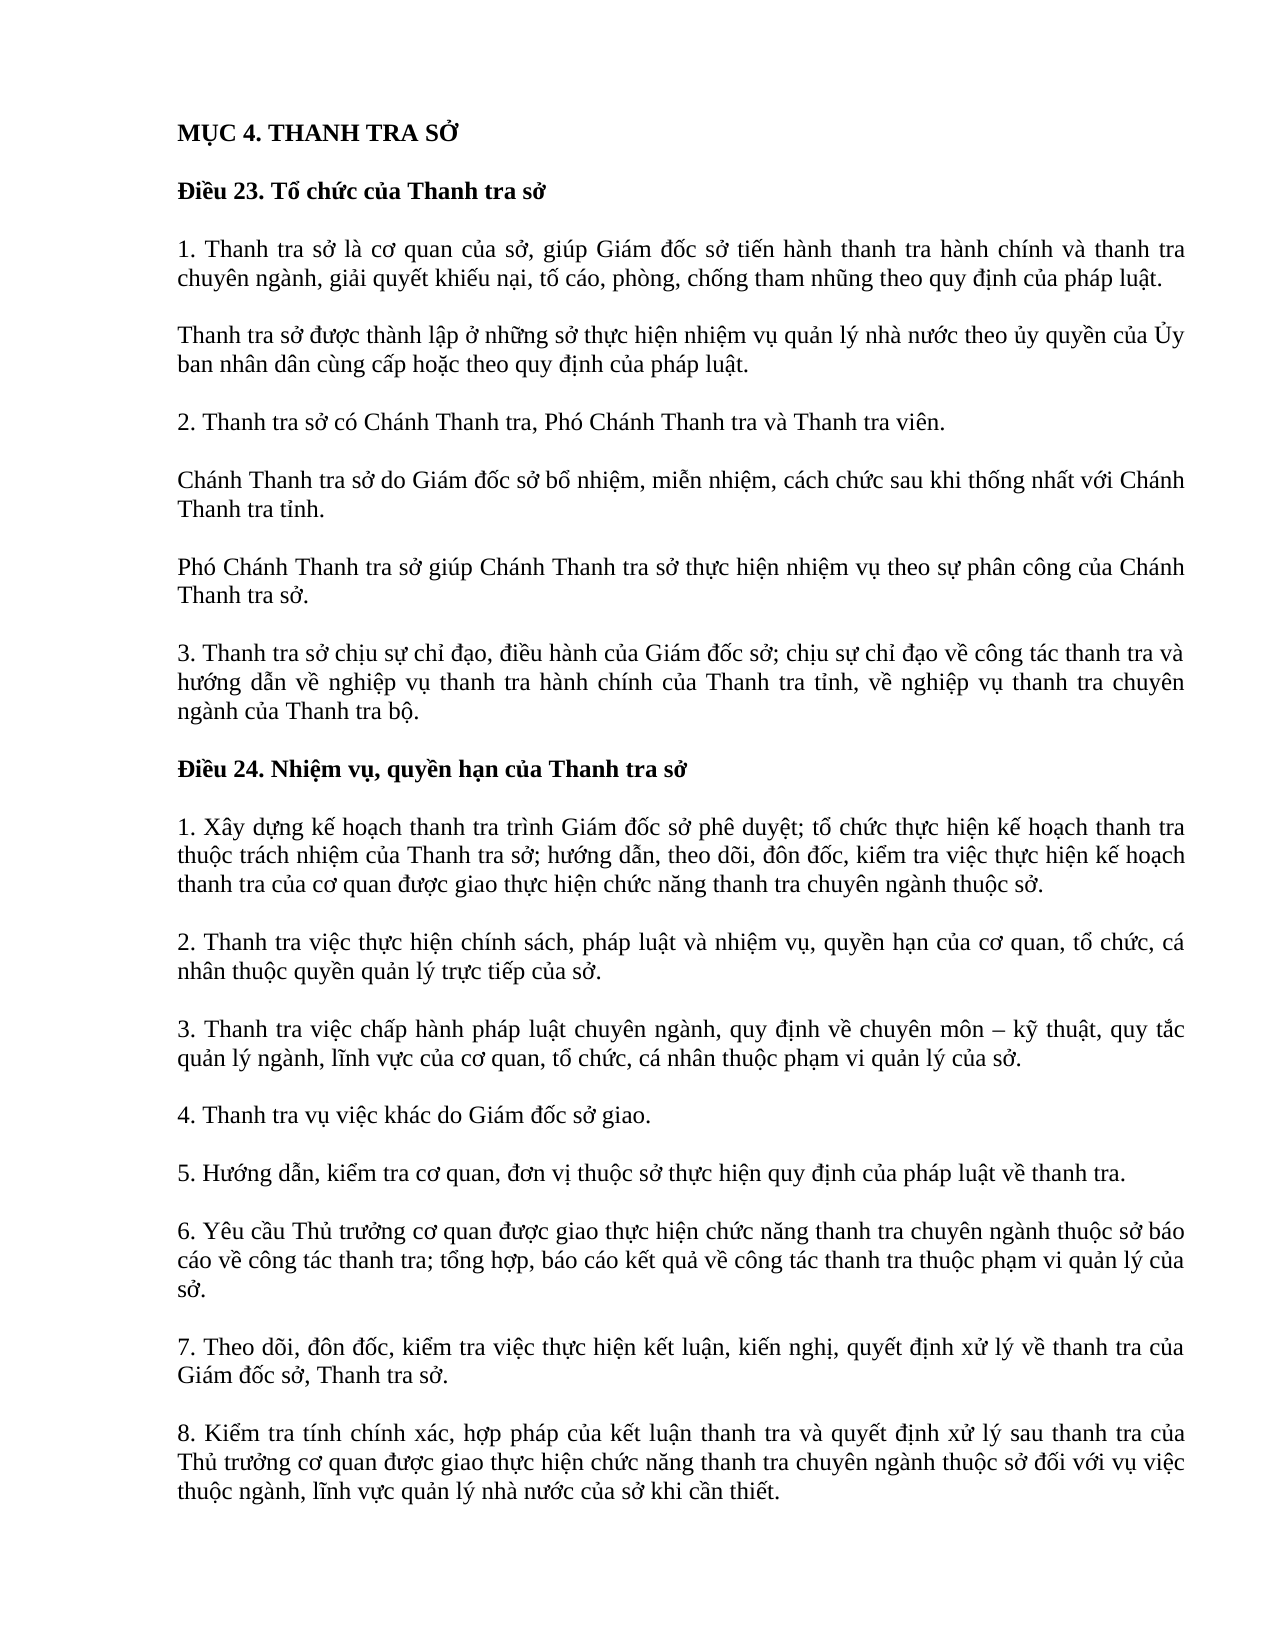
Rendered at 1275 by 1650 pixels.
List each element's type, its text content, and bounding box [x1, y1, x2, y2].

text 2. Thanh tra sở có Chánh Thanh tra, Phó Chánh Thanh tra và Thanh tra viên. [177, 407, 1186, 436]
text 1. Xây dựng kế hoạch thanh tra trình Giám đốc sở phê duyệt; tổ chức thực hiện kế hoạch thanh tra thuộc trách nhiệm của Thanh tra sở; hướng dẫn, theo dõi, đôn đốc, kiểm tra việc thực hiện kế hoạch thanh tra của cơ quan được giao thực hiện chức năng thanh tra chuyên ngành thuộc sở. [177, 812, 1186, 898]
text Điều 23. Tổ chức của Thanh tra sở [177, 176, 1186, 205]
text Thanh tra sở được thành lập ở những sở thực hiện nhiệm vụ quản lý nhà nước theo ủy quyền của Ủy ban nhân dân cùng cấp hoặc theo quy định của pháp luật. [177, 321, 1186, 378]
text 3. Thanh tra việc chấp hành pháp luật chuyên ngành, quy định về chuyên môn – kỹ thuật, quy tắc quản lý ngành, lĩnh vực của cơ quan, tổ chức, cá nhân thuộc phạm vi quản lý của sở. [177, 1014, 1186, 1071]
text Phó Chánh Thanh tra sở giúp Chánh Thanh tra sở thực hiện nhiệm vụ theo sự phân công của Chánh Thanh tra sở. [177, 552, 1186, 609]
text 2. Thanh tra việc thực hiện chính sách, pháp luật và nhiệm vụ, quyền hạn của cơ quan, tổ chức, cá nhân thuộc quyền quản lý trực tiếp của sở. [177, 927, 1186, 985]
text MỤC 4. THANH TRA SỞ [177, 118, 1186, 147]
text 6. Yêu cầu Thủ trưởng cơ quan được giao thực hiện chức năng thanh tra chuyên ngành thuộc sở báo cáo về công tác thanh tra; tổng hợp, báo cáo kết quả về công tác thanh tra thuộc phạm vi quản lý của sở. [177, 1216, 1186, 1303]
text 7. Theo dõi, đôn đốc, kiểm tra việc thực hiện kết luận, kiến nghị, quyết định xử lý về thanh tra của Giám đốc sở, Thanh tra sở. [177, 1332, 1186, 1389]
text Điều 24. Nhiệm vụ, quyền hạn của Thanh tra sở [177, 754, 1186, 783]
text 4. Thanh tra vụ việc khác do Giám đốc sở giao. [177, 1101, 1186, 1129]
text 8. Kiểm tra tính chính xác, hợp pháp của kết luận thanh tra và quyết định xử lý sau thanh tra của Thủ trưởng cơ quan được giao thực hiện chức năng thanh tra chuyên ngành thuộc sở đối với vụ việc thuộc ngành, lĩnh vực quản lý nhà nước của sở khi cần thiết. [177, 1418, 1186, 1505]
text 5. Hướng dẫn, kiểm tra cơ quan, đơn vị thuộc sở thực hiện quy định của pháp luật về thanh tra. [177, 1158, 1186, 1187]
text Chánh Thanh tra sở do Giám đốc sở bổ nhiệm, miễn nhiệm, cách chức sau khi thống nhất với Chánh Thanh tra tỉnh. [177, 465, 1186, 523]
text 3. Thanh tra sở chịu sự chỉ đạo, điều hành của Giám đốc sở; chịu sự chỉ đạo về công tác thanh tra và hướng dẫn về nghiệp vụ thanh tra hành chính của Thanh tra tỉnh, về nghiệp vụ thanh tra chuyên ngành của Thanh tra bộ. [177, 638, 1186, 725]
text 1. Thanh tra sở là cơ quan của sở, giúp Giám đốc sở tiến hành thanh tra hành chính và thanh tra chuyên ngành, giải quyết khiếu nại, tố cáo, phòng, chống tham nhũng theo quy định của pháp luật. [177, 234, 1186, 291]
